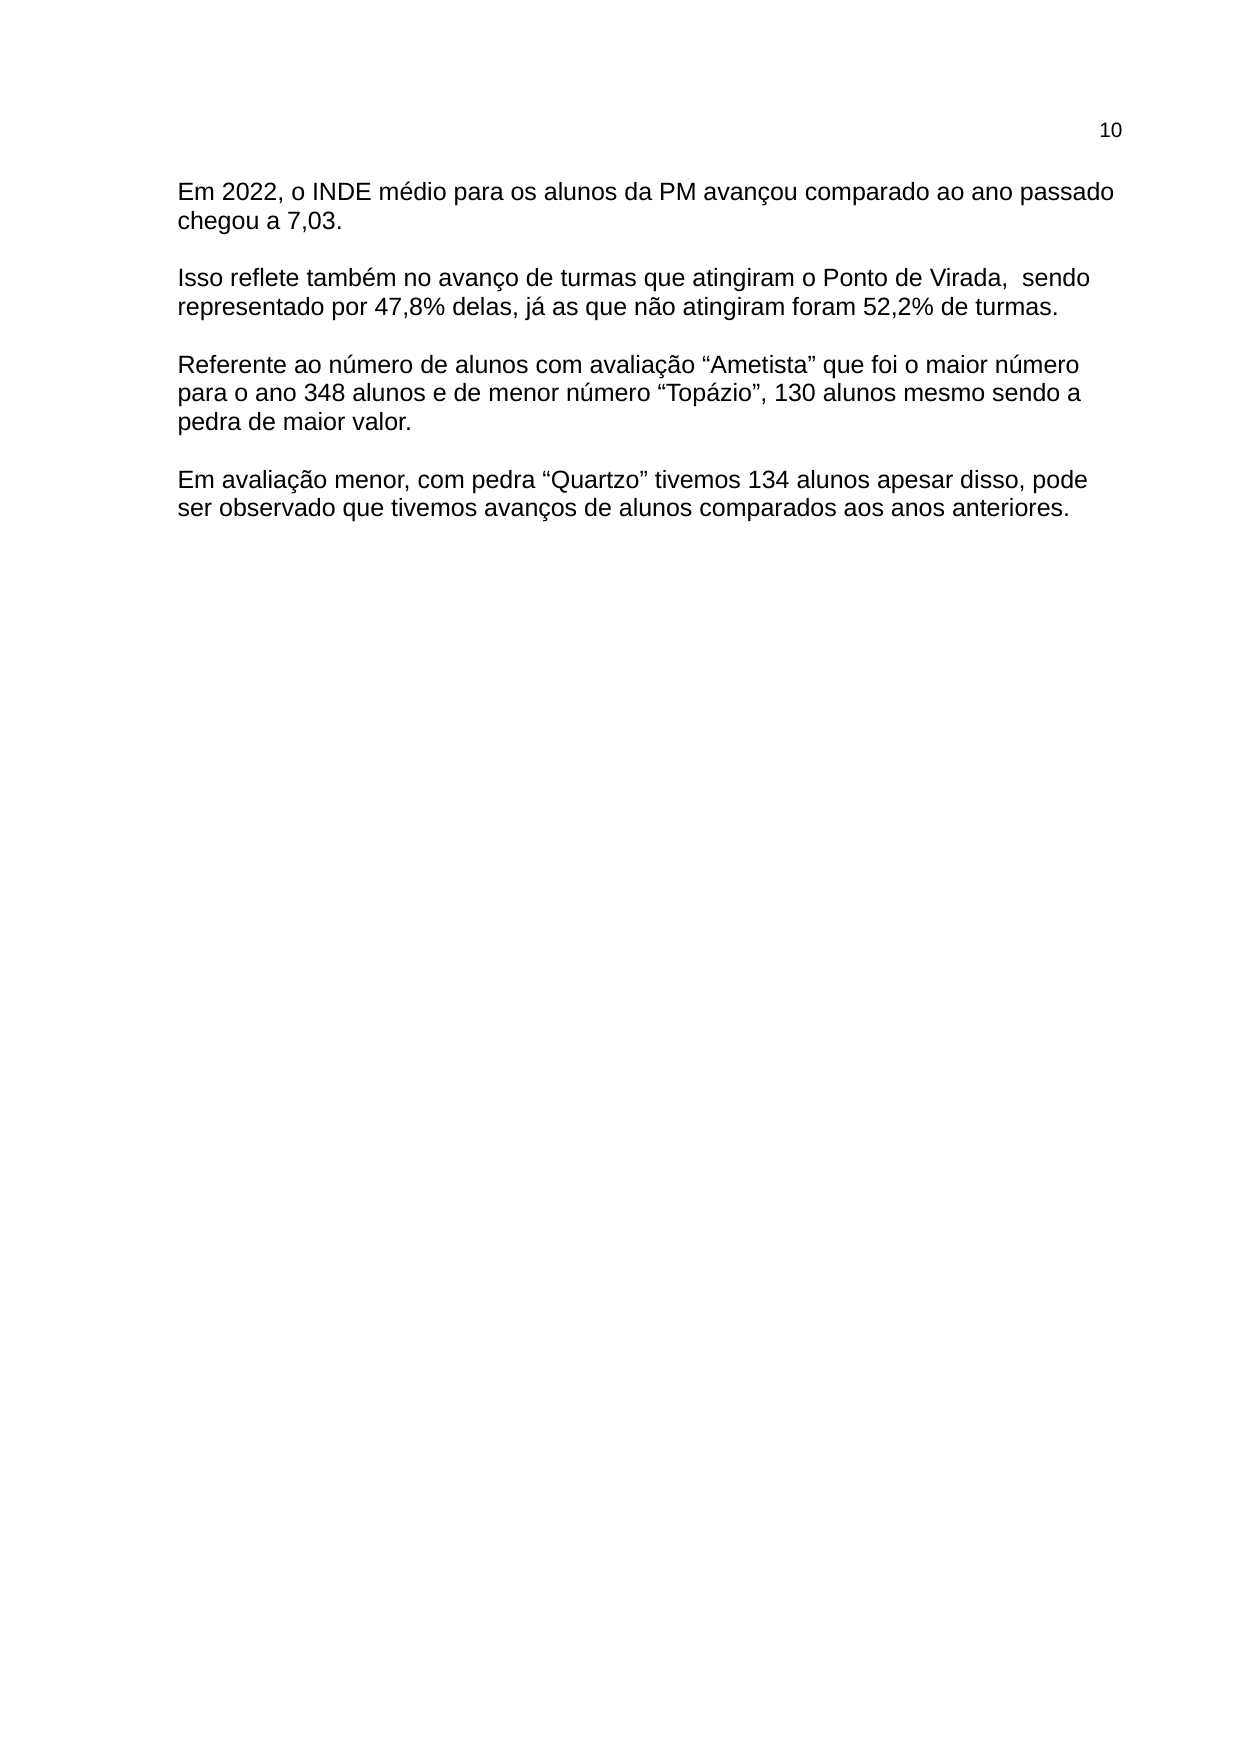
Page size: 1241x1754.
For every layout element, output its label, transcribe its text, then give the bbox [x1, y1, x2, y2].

text Em avaliação menor, com pedra “Quartzo” tivemos 134 alunos apesar disso, pode ser observado que tivemos avanços de alunos comparados aos anos anteriores. [177, 465, 1122, 522]
text Em 2022, o INDE médio para os alunos da PM avançou comparado ao ano passado chegou a 7,03. [177, 177, 1122, 235]
text Referente ao número de alunos com avaliação “Ametista” que foi o maior número para o ano 348 alunos e de menor número “Topázio”, 130 alunos mesmo sendo a pedra de maior valor. [177, 350, 1122, 436]
text Isso reflete também no avanço de turmas que atingiram o Ponto de Virada, sendo representado por 47,8% delas, já as que não atingiram foram 52,2% de turmas. [177, 263, 1122, 321]
